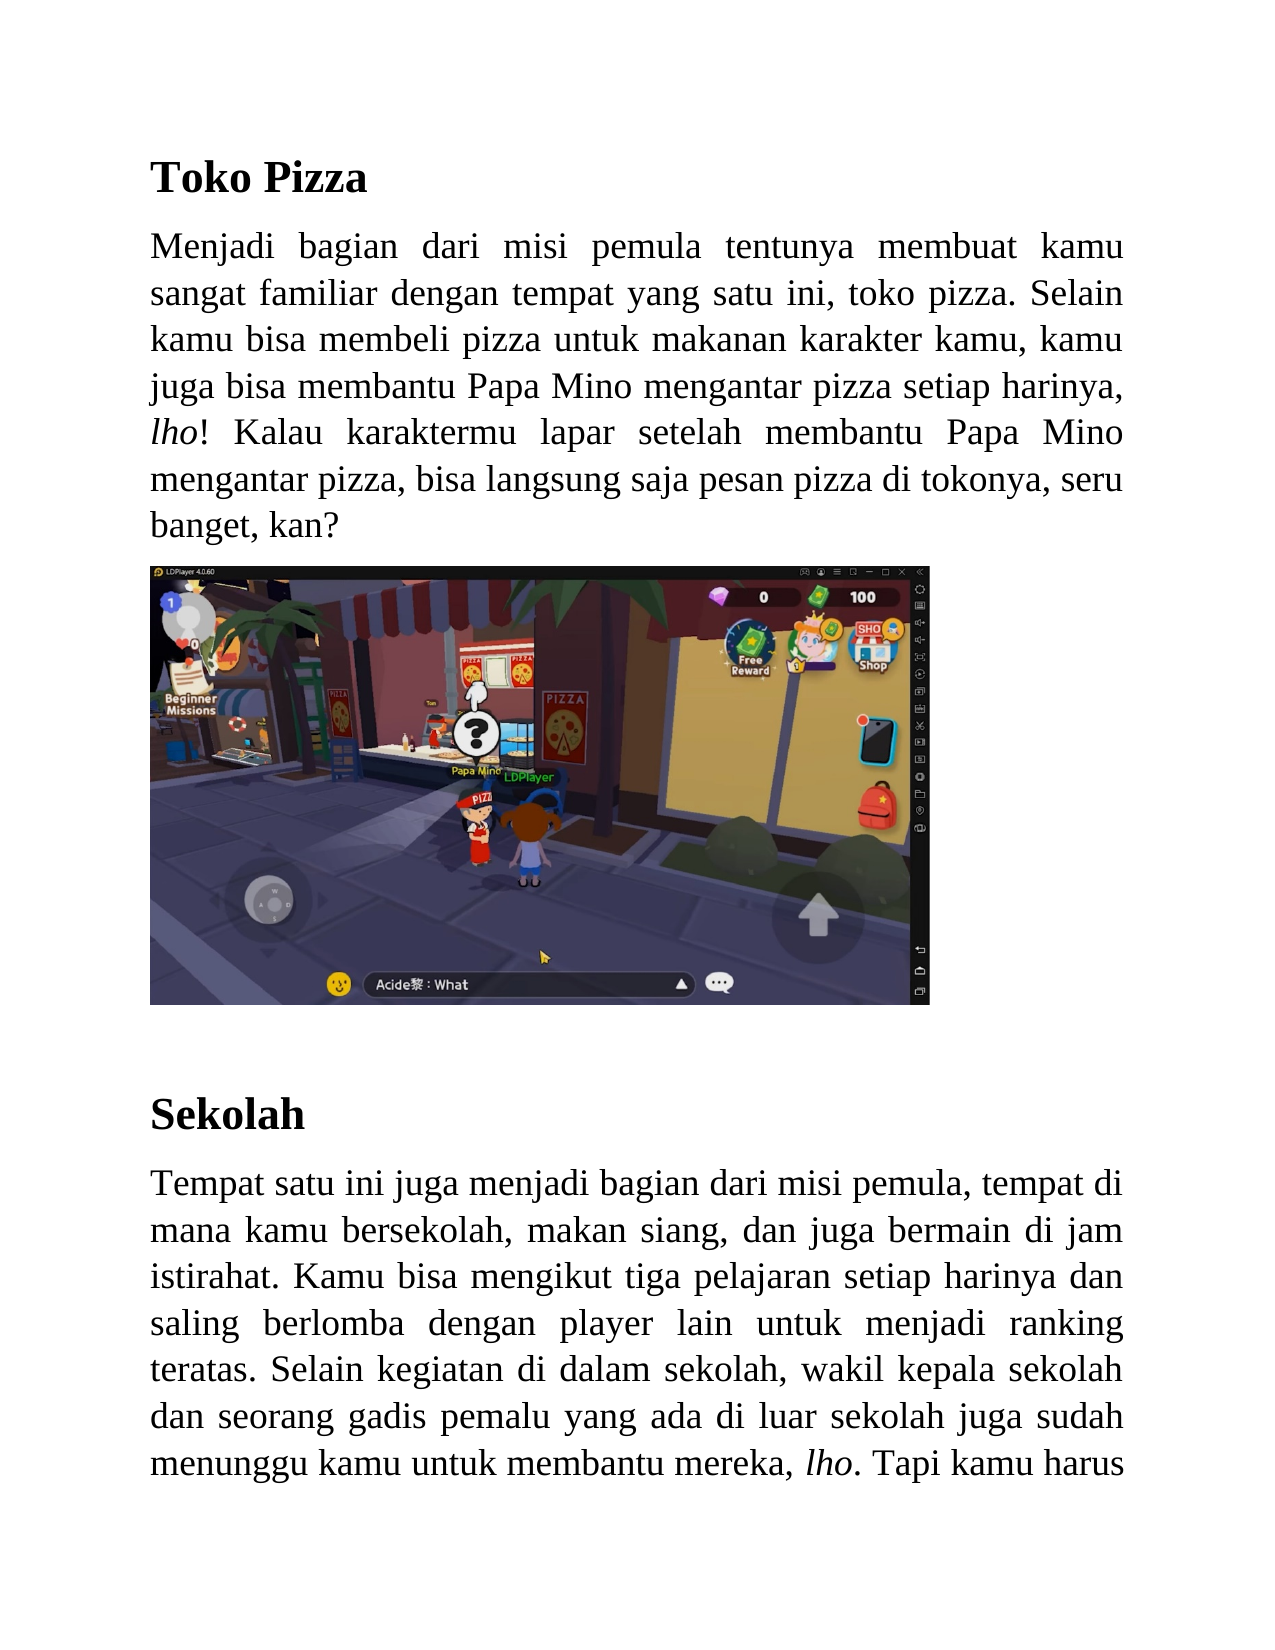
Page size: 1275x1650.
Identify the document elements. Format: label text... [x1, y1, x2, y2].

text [150, 1161, 1125, 1483]
text Toko Pizza [150, 150, 1125, 203]
picture [150, 566, 930, 1005]
text Sekolah [150, 1087, 1125, 1140]
text Menjadi bagian dari misi pemula tentunya membuat kamu sangat familiar dengan tempat yang satu ini, toko pizza. Selain kamu bisa membeli pizza untuk makanan karakter kamu, kamu juga bisa membantu Papa Mino mengantar pizza setiap harinya, lho! Kalau karaktermu lapar setelah membantu Papa Mino mengantar pizza, bisa langsung saja pesan pizza di tokonya, seru banget, kan? [150, 223, 1125, 546]
